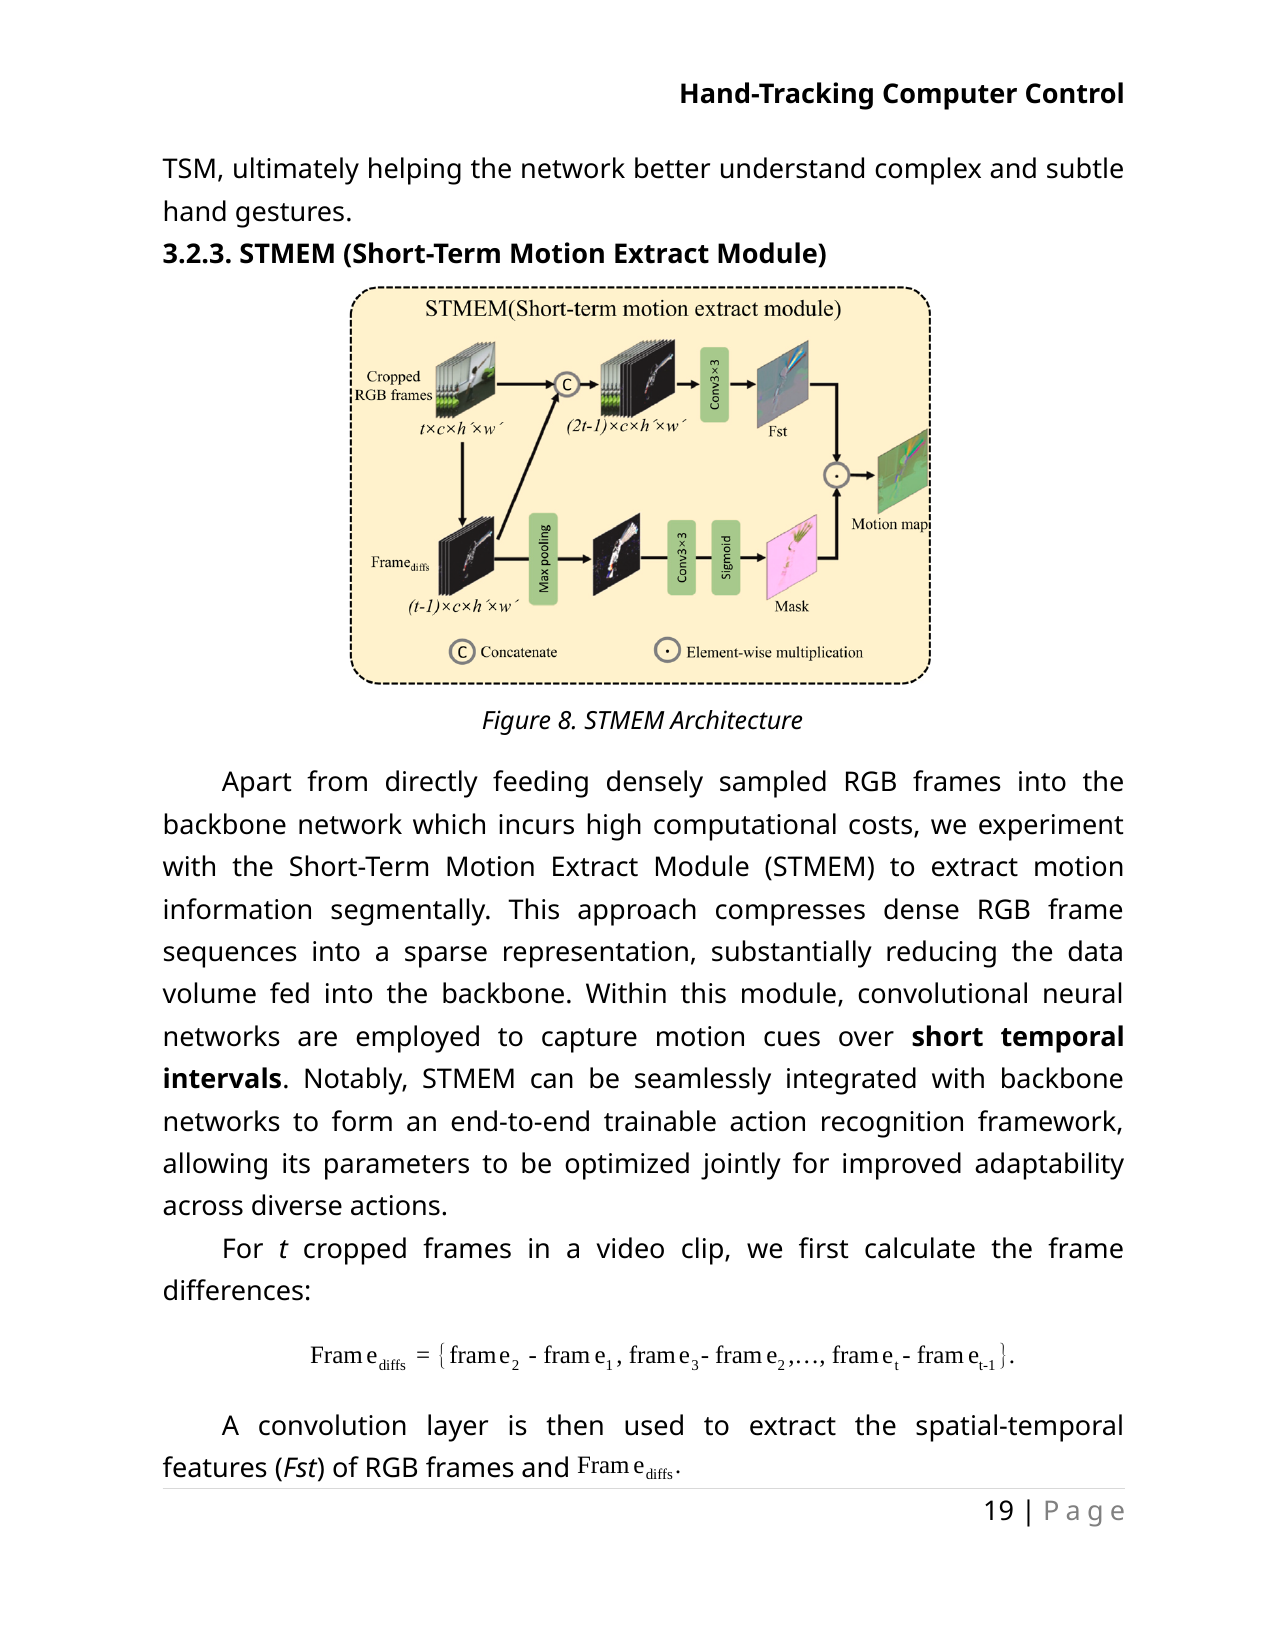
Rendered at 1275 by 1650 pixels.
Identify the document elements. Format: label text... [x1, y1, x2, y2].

text Apart from directly feeding densely sampled RGB frames into the backbone network which incurs high computational costs, we experiment with the Short-Term Motion Extract Module (STMEM) to extract motion information segmentally. This approach compresses dense RGB frame sequences into a sparse representation, substantially reducing the data volume fed into the backbone. Within this module, convolutional neural networks are employed to capture motion cues over short temporal intervals. Notably, STMEM can be seamlessly integrated with backbone networks to form an end-to-end trainable action recognition framework, allowing its parameters to be optimized jointly for improved adaptability across diverse actions. [162, 763, 1125, 1224]
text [162, 150, 1125, 229]
picture [347, 277, 941, 698]
subtitle 3.2.3. STMEM (Short-Term Motion Extract Module) [162, 235, 1125, 272]
text A convolution layer is then used to extract the spatial-temporal features (Fst) of RGB frames and [162, 1406, 1125, 1486]
text For t cropped frames in a video clip, we first calculate the frame differences: [162, 1229, 1125, 1308]
